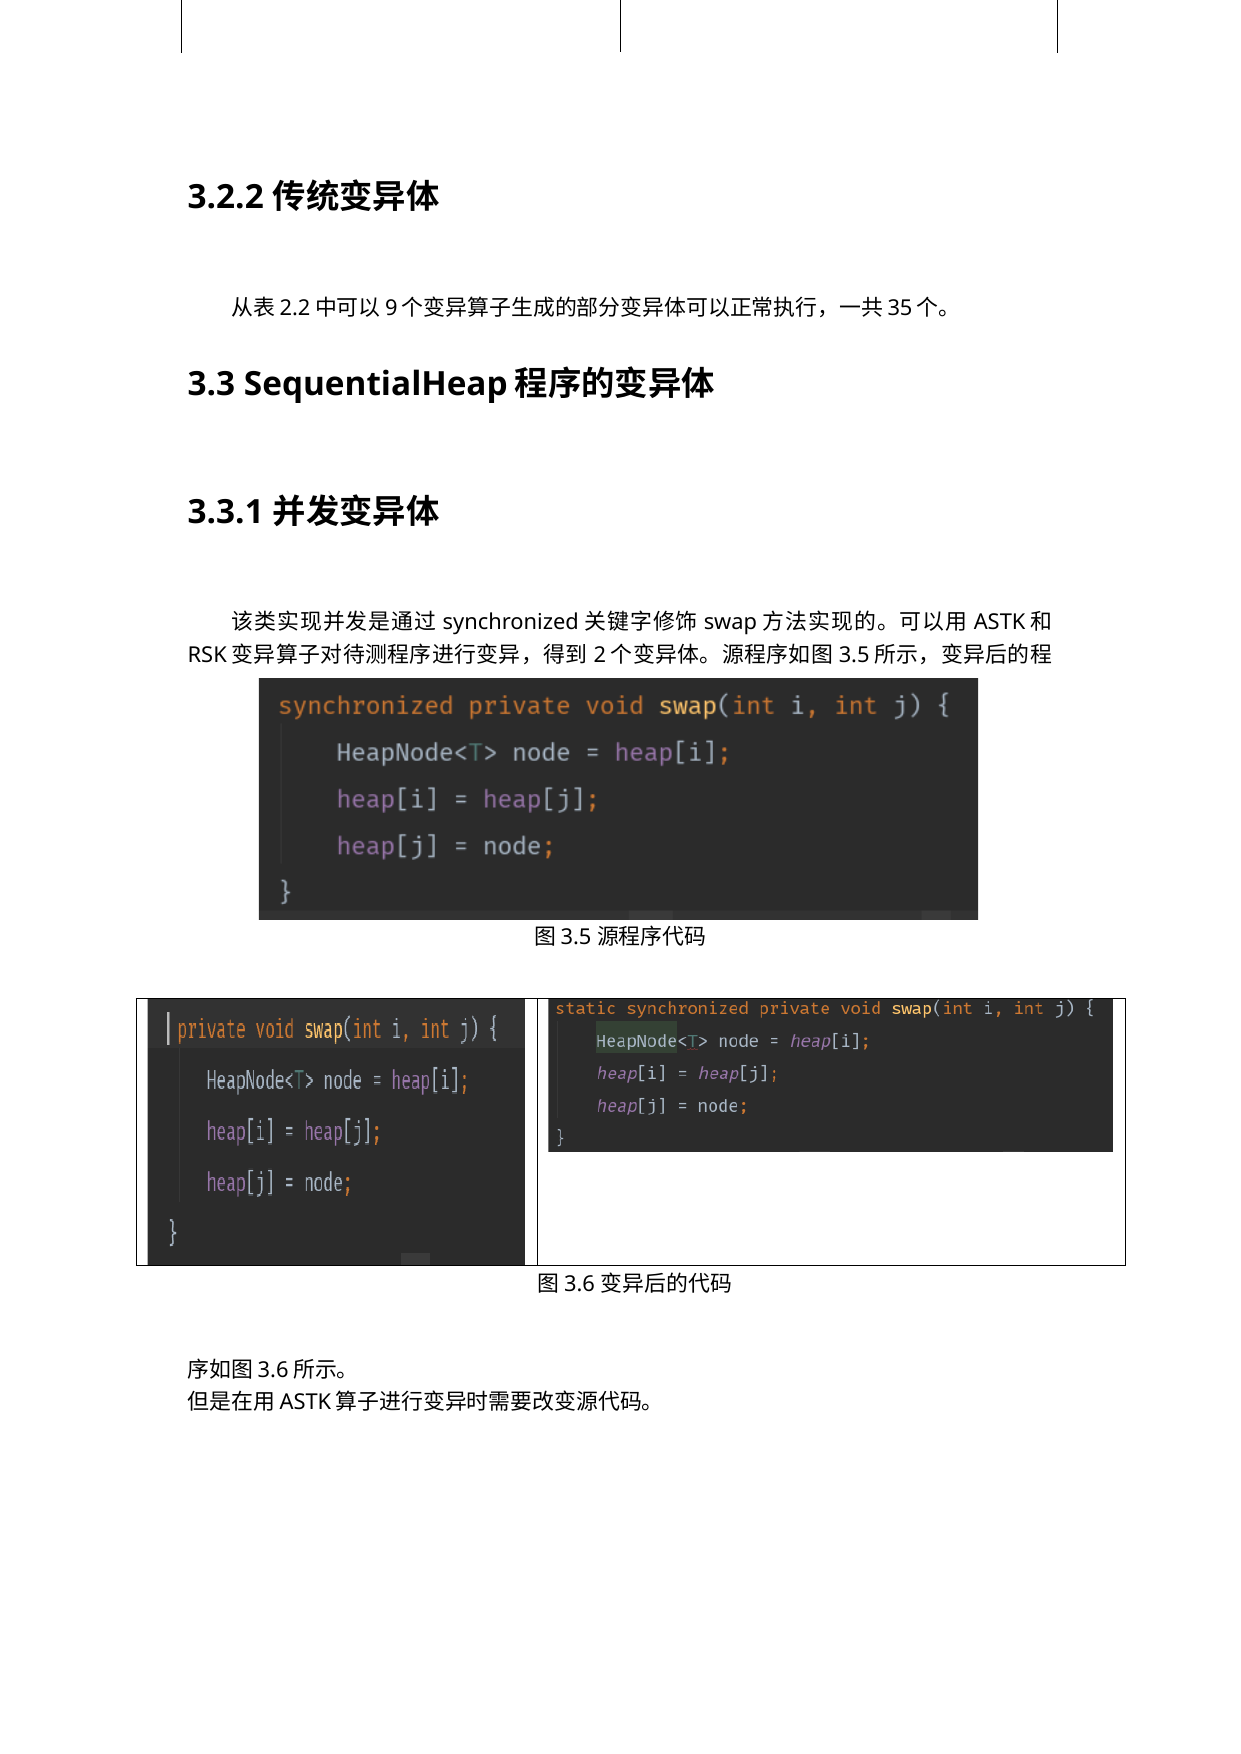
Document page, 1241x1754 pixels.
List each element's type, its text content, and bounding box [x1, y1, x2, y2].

picture [258, 678, 979, 920]
subtitle 3.3 SequentialHeap程序的变异体 [187, 349, 1053, 414]
subtitle 3.2.2 传统变异体 [187, 162, 1053, 227]
text 从表2.2中可以9个变异算子生成的部分变异体可以正常执行，一共35个。 [187, 289, 1053, 322]
subtitle 3.3.1 并发变异体 [187, 476, 1053, 541]
picture [548, 999, 1113, 1152]
text 但是在用ASTK算子进行变异时需要改变源代码。 [187, 1384, 1053, 1416]
text 该类实现并发是通过synchronized关键字修饰swap方法实现的。可以用ASTK和RSK变异算子对待测程序进行变异，得到2个变异体。源程序如图3.5所示，变异后的程序如图3.6所示。 [187, 1338, 1053, 1384]
picture [147, 999, 525, 1265]
